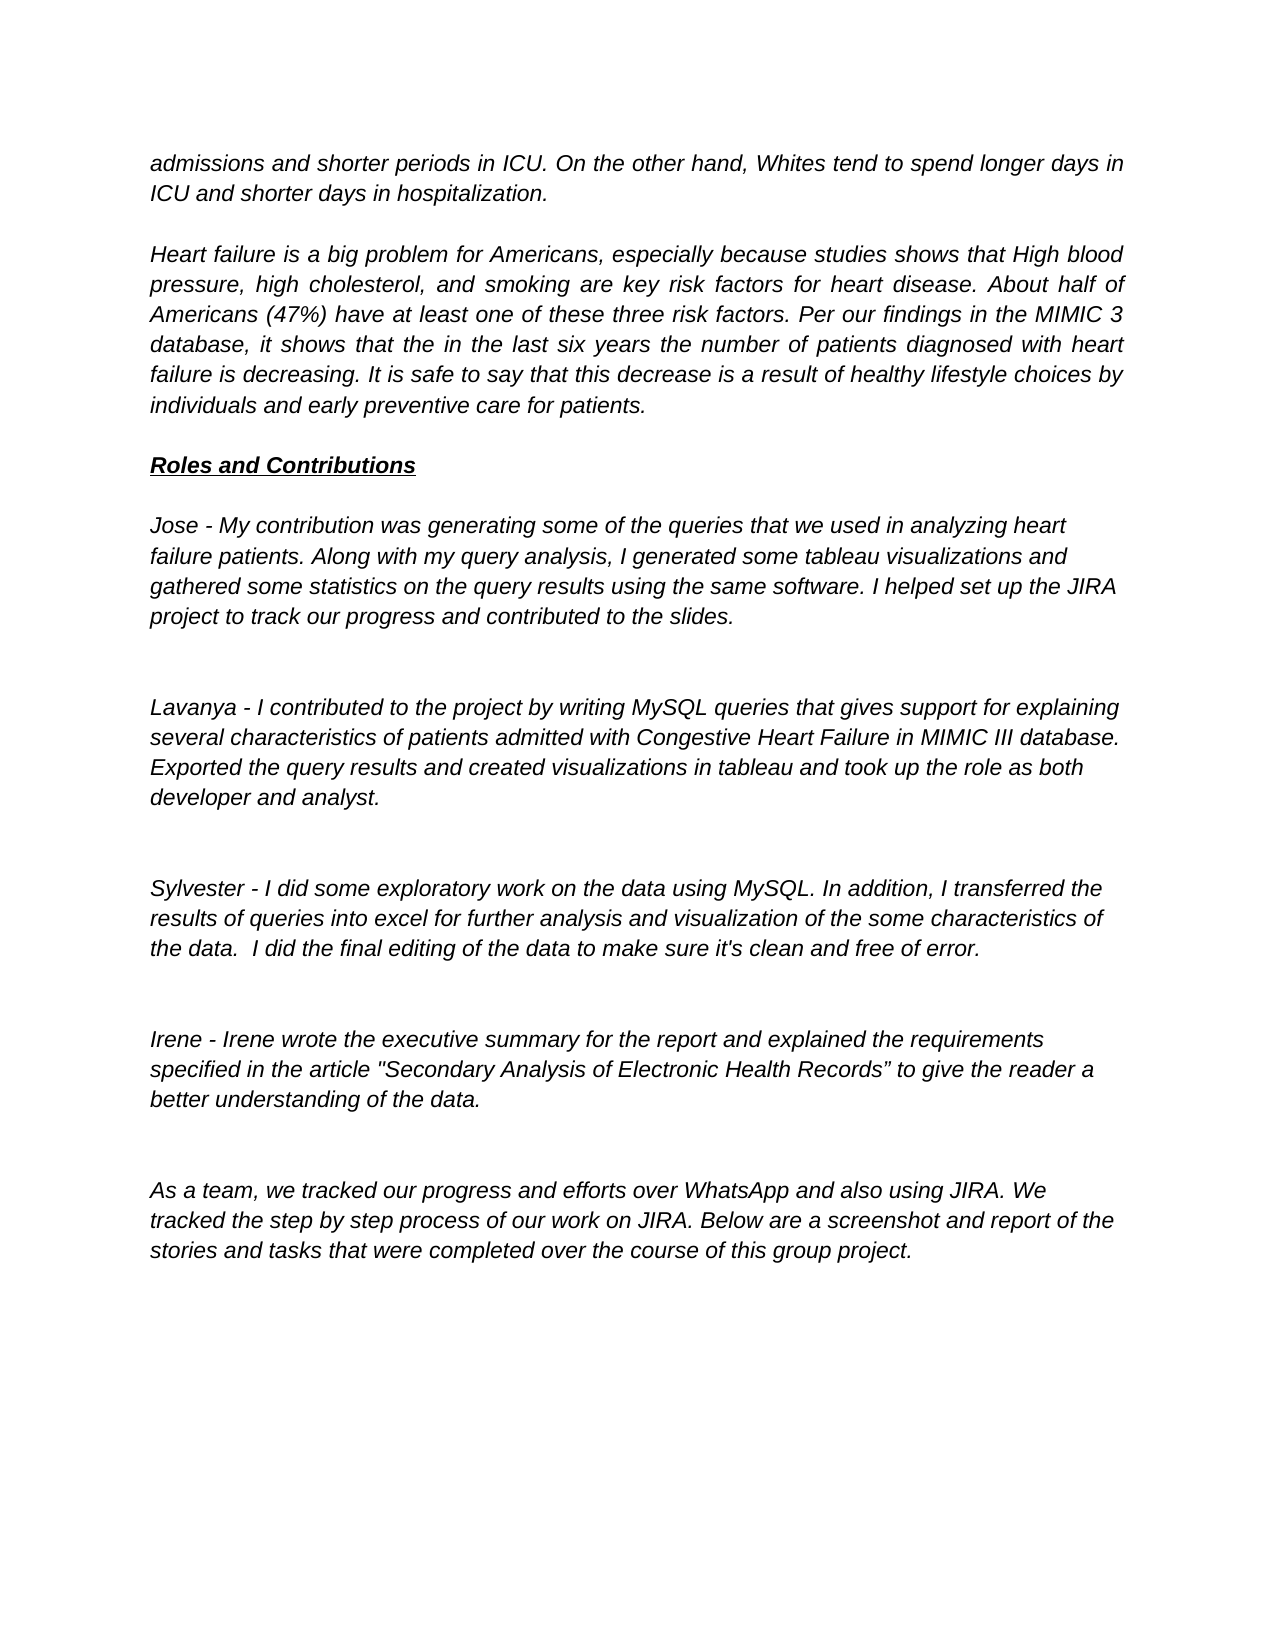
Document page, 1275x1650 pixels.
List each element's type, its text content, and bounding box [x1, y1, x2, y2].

text Sylvester - I did some exploratory work on the data using MySQL. In addition, I transferred the results of queries into excel for further analysis and visualization of the some characteristics of the data. I did the final editing of the data to make sure it's clean and free of error. [150, 875, 1125, 962]
text As a team, we tracked our progress and efforts over WhatsApp and also using JIRA. We tracked the step by step process of our work on JIRA. Below are a screenshot and report of the stories and tasks that were completed over the course of this group project. [150, 1177, 1125, 1264]
text Jose - My contribution was generating some of the queries that we used in analyzing heart failure patients. Along with my query analysis, I generated some tableau visualizations and gathered some statistics on the query results using the same software. I helped set up the JIRA project to track our progress and contributed to the slides. [150, 512, 1125, 629]
text Irene - Irene wrote the executive summary for the report and explained the requirements specified in the article "Secondary Analysis of Electronic Health Records” to give the reader a better understanding of the data. [150, 1026, 1125, 1113]
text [150, 150, 1125, 207]
text Roles and Contributions [150, 452, 1125, 478]
text Heart failure is a big problem for Americans, especially because studies shows that High blood pressure, high cholesterol, and smoking are key risk factors for heart disease. About half of Americans (47%) have at least one of these three risk factors. Per our findings in the MIMIC 3 database, it shows that the in the last six years the number of patients diagnosed with heart failure is decreasing. It is safe to say that this decrease is a result of healthy lifestyle choices by individuals and early preventive care for patients. [150, 241, 1125, 418]
text Lavanya - I contributed to the project by writing MySQL queries that gives support for explaining several characteristics of patients admitted with Congestive Heart Failure in MIMIC III database. Exported the query results and created visualizations in tableau and took up the role as both developer and analyst. [150, 694, 1125, 811]
